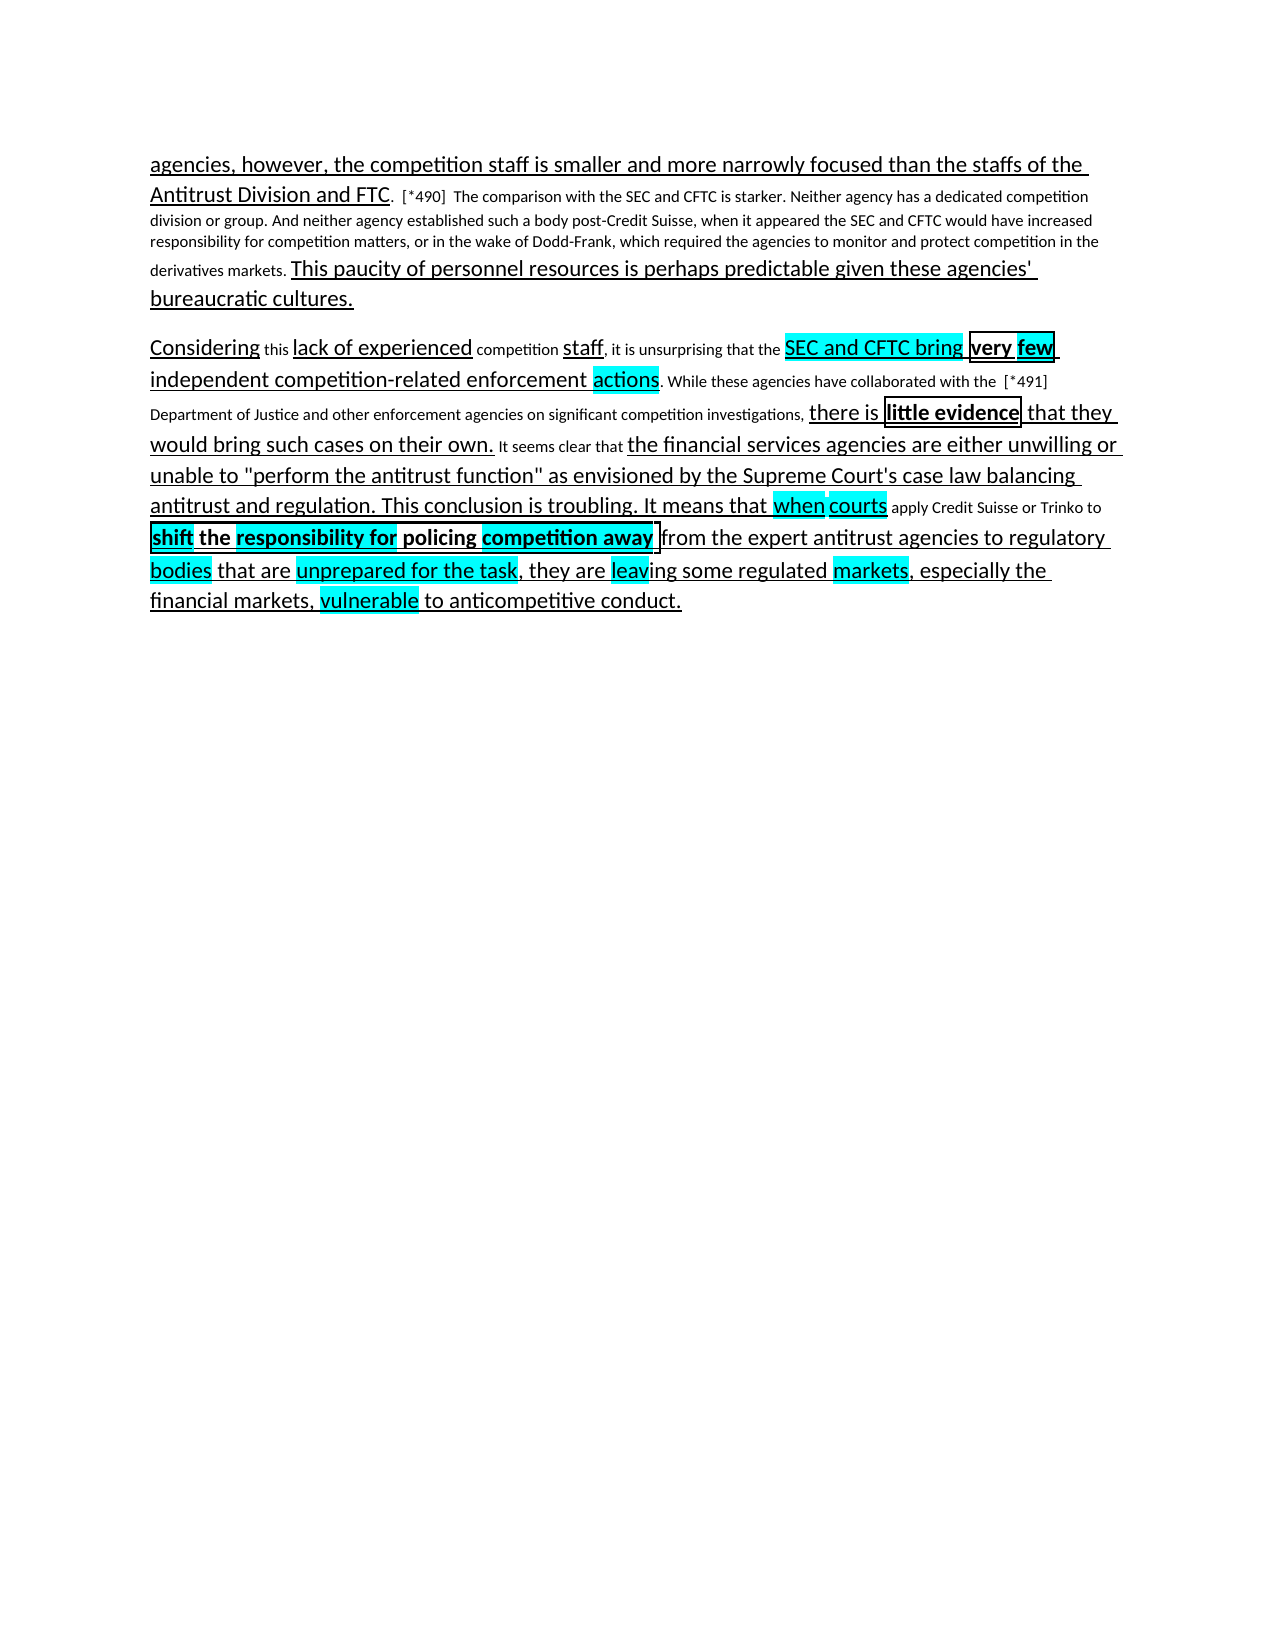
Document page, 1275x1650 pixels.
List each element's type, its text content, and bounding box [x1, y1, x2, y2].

text Considering this lack of experienced competition staff, it is unsurprising that the SEC and CFTC bring very few independent competition-related enforcement actions. While these agencies have collaborated with the [*491] Department of Justice and other enforcement agencies on significant competition investigations, there is little evidence that they would bring such cases on their own. It seems clear that the financial services agencies are either unwilling or unable to "perform the antitrust function" as envisioned by the Supreme Court's case law balancing antitrust and regulation. This conclusion is troubling. It means that when courts apply Credit Suisse or Trinko to shift the responsibility for policing competition away from the expert antitrust agencies to regulatory bodies that are unprepared for the task, they are leaving some regulated markets, especially the financial markets, vulnerable to anticompetitive conduct. [150, 331, 1125, 614]
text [150, 150, 1125, 312]
